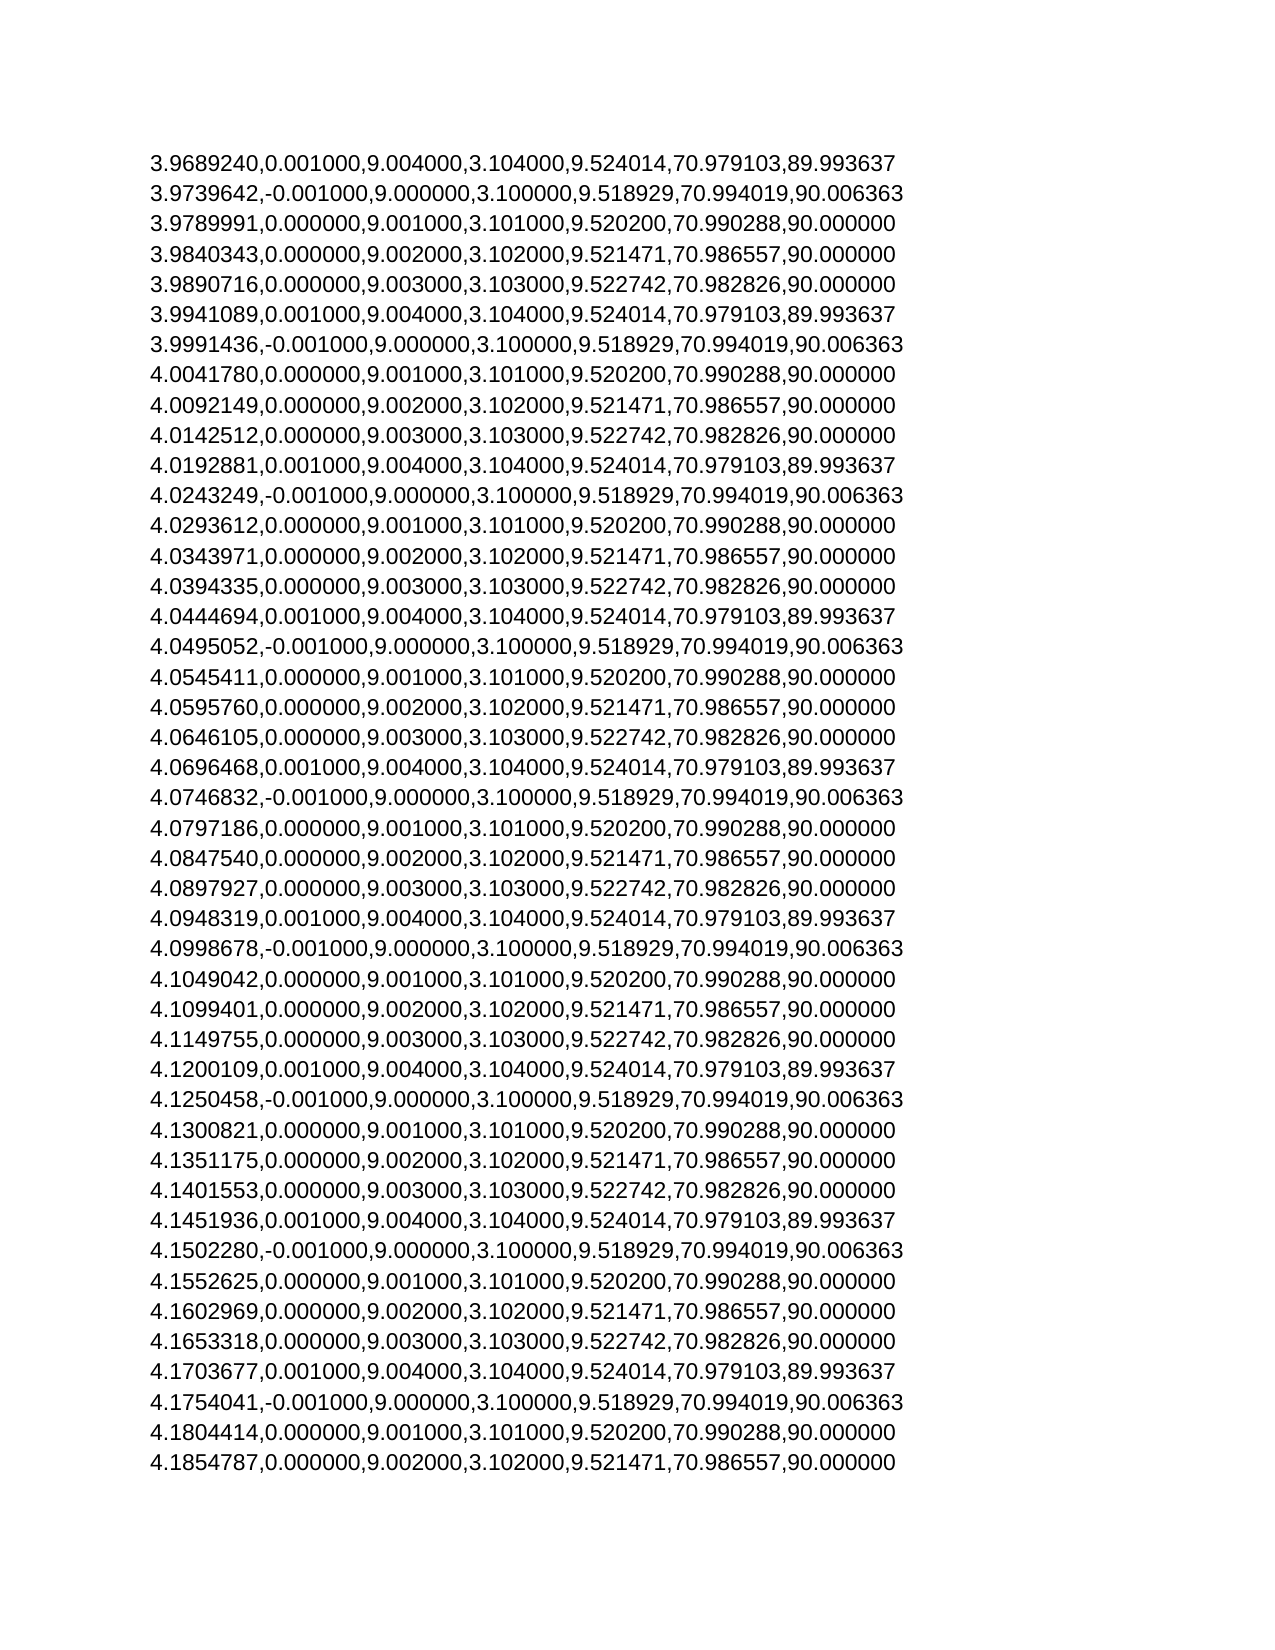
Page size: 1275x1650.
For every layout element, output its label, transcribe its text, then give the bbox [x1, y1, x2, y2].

text 3.9739642,-0.001000,9.000000,3.100000,9.518929,70.994019,90.006363 [150, 180, 1125, 207]
text 4.1754041,-0.001000,9.000000,3.100000,9.518929,70.994019,90.006363 [150, 1388, 1125, 1415]
text 4.0495052,-0.001000,9.000000,3.100000,9.518929,70.994019,90.006363 [150, 633, 1125, 660]
text 4.1804414,0.000000,9.001000,3.101000,9.520200,70.990288,90.000000 [150, 1419, 1125, 1445]
text 4.0092149,0.000000,9.002000,3.102000,9.521471,70.986557,90.000000 [150, 392, 1125, 418]
text 4.0897927,0.000000,9.003000,3.103000,9.522742,70.982826,90.000000 [150, 875, 1125, 901]
text 3.9789991,0.000000,9.001000,3.101000,9.520200,70.990288,90.000000 [150, 210, 1125, 237]
text 4.0847540,0.000000,9.002000,3.102000,9.521471,70.986557,90.000000 [150, 845, 1125, 871]
text 4.0041780,0.000000,9.001000,3.101000,9.520200,70.990288,90.000000 [150, 361, 1125, 388]
text 4.1149755,0.000000,9.003000,3.103000,9.522742,70.982826,90.000000 [150, 1026, 1125, 1052]
text 4.1250458,-0.001000,9.000000,3.100000,9.518929,70.994019,90.006363 [150, 1086, 1125, 1113]
text 4.1099401,0.000000,9.002000,3.102000,9.521471,70.986557,90.000000 [150, 996, 1125, 1022]
text 3.9991436,-0.001000,9.000000,3.100000,9.518929,70.994019,90.006363 [150, 331, 1125, 358]
text 4.0444694,0.001000,9.004000,3.104000,9.524014,70.979103,89.993637 [150, 603, 1125, 629]
text 4.1049042,0.000000,9.001000,3.101000,9.520200,70.990288,90.000000 [150, 966, 1125, 992]
text 4.0293612,0.000000,9.001000,3.101000,9.520200,70.990288,90.000000 [150, 512, 1125, 539]
text 3.9941089,0.001000,9.004000,3.104000,9.524014,70.979103,89.993637 [150, 301, 1125, 327]
text 4.0343971,0.000000,9.002000,3.102000,9.521471,70.986557,90.000000 [150, 543, 1125, 569]
text 4.1300821,0.000000,9.001000,3.101000,9.520200,70.990288,90.000000 [150, 1117, 1125, 1143]
text 4.0746832,-0.001000,9.000000,3.100000,9.518929,70.994019,90.006363 [150, 784, 1125, 811]
text 4.0545411,0.000000,9.001000,3.101000,9.520200,70.990288,90.000000 [150, 663, 1125, 690]
text 4.1351175,0.000000,9.002000,3.102000,9.521471,70.986557,90.000000 [150, 1147, 1125, 1173]
text 4.0394335,0.000000,9.003000,3.103000,9.522742,70.982826,90.000000 [150, 573, 1125, 599]
text 3.9689240,0.001000,9.004000,3.104000,9.524014,70.979103,89.993637 [150, 150, 1125, 176]
text 4.0192881,0.001000,9.004000,3.104000,9.524014,70.979103,89.993637 [150, 452, 1125, 478]
text 3.9840343,0.000000,9.002000,3.102000,9.521471,70.986557,90.000000 [150, 241, 1125, 267]
text 4.0948319,0.001000,9.004000,3.104000,9.524014,70.979103,89.993637 [150, 905, 1125, 932]
text 4.1653318,0.000000,9.003000,3.103000,9.522742,70.982826,90.000000 [150, 1328, 1125, 1354]
text 4.0595760,0.000000,9.002000,3.102000,9.521471,70.986557,90.000000 [150, 694, 1125, 720]
text 4.1552625,0.000000,9.001000,3.101000,9.520200,70.990288,90.000000 [150, 1268, 1125, 1294]
text 4.1703677,0.001000,9.004000,3.104000,9.524014,70.979103,89.993637 [150, 1358, 1125, 1385]
text 4.1451936,0.001000,9.004000,3.104000,9.524014,70.979103,89.993637 [150, 1207, 1125, 1234]
text 4.0797186,0.000000,9.001000,3.101000,9.520200,70.990288,90.000000 [150, 814, 1125, 841]
text 4.0142512,0.000000,9.003000,3.103000,9.522742,70.982826,90.000000 [150, 422, 1125, 448]
text 4.1502280,-0.001000,9.000000,3.100000,9.518929,70.994019,90.006363 [150, 1237, 1125, 1264]
text 4.1200109,0.001000,9.004000,3.104000,9.524014,70.979103,89.993637 [150, 1056, 1125, 1083]
text 4.1854787,0.000000,9.002000,3.102000,9.521471,70.986557,90.000000 [150, 1449, 1125, 1475]
text 4.0243249,-0.001000,9.000000,3.100000,9.518929,70.994019,90.006363 [150, 482, 1125, 509]
text 4.0696468,0.001000,9.004000,3.104000,9.524014,70.979103,89.993637 [150, 754, 1125, 781]
text 4.0646105,0.000000,9.003000,3.103000,9.522742,70.982826,90.000000 [150, 724, 1125, 750]
text 4.1602969,0.000000,9.002000,3.102000,9.521471,70.986557,90.000000 [150, 1298, 1125, 1324]
text 4.0998678,-0.001000,9.000000,3.100000,9.518929,70.994019,90.006363 [150, 935, 1125, 962]
text 4.1401553,0.000000,9.003000,3.103000,9.522742,70.982826,90.000000 [150, 1177, 1125, 1203]
text 3.9890716,0.000000,9.003000,3.103000,9.522742,70.982826,90.000000 [150, 271, 1125, 297]
